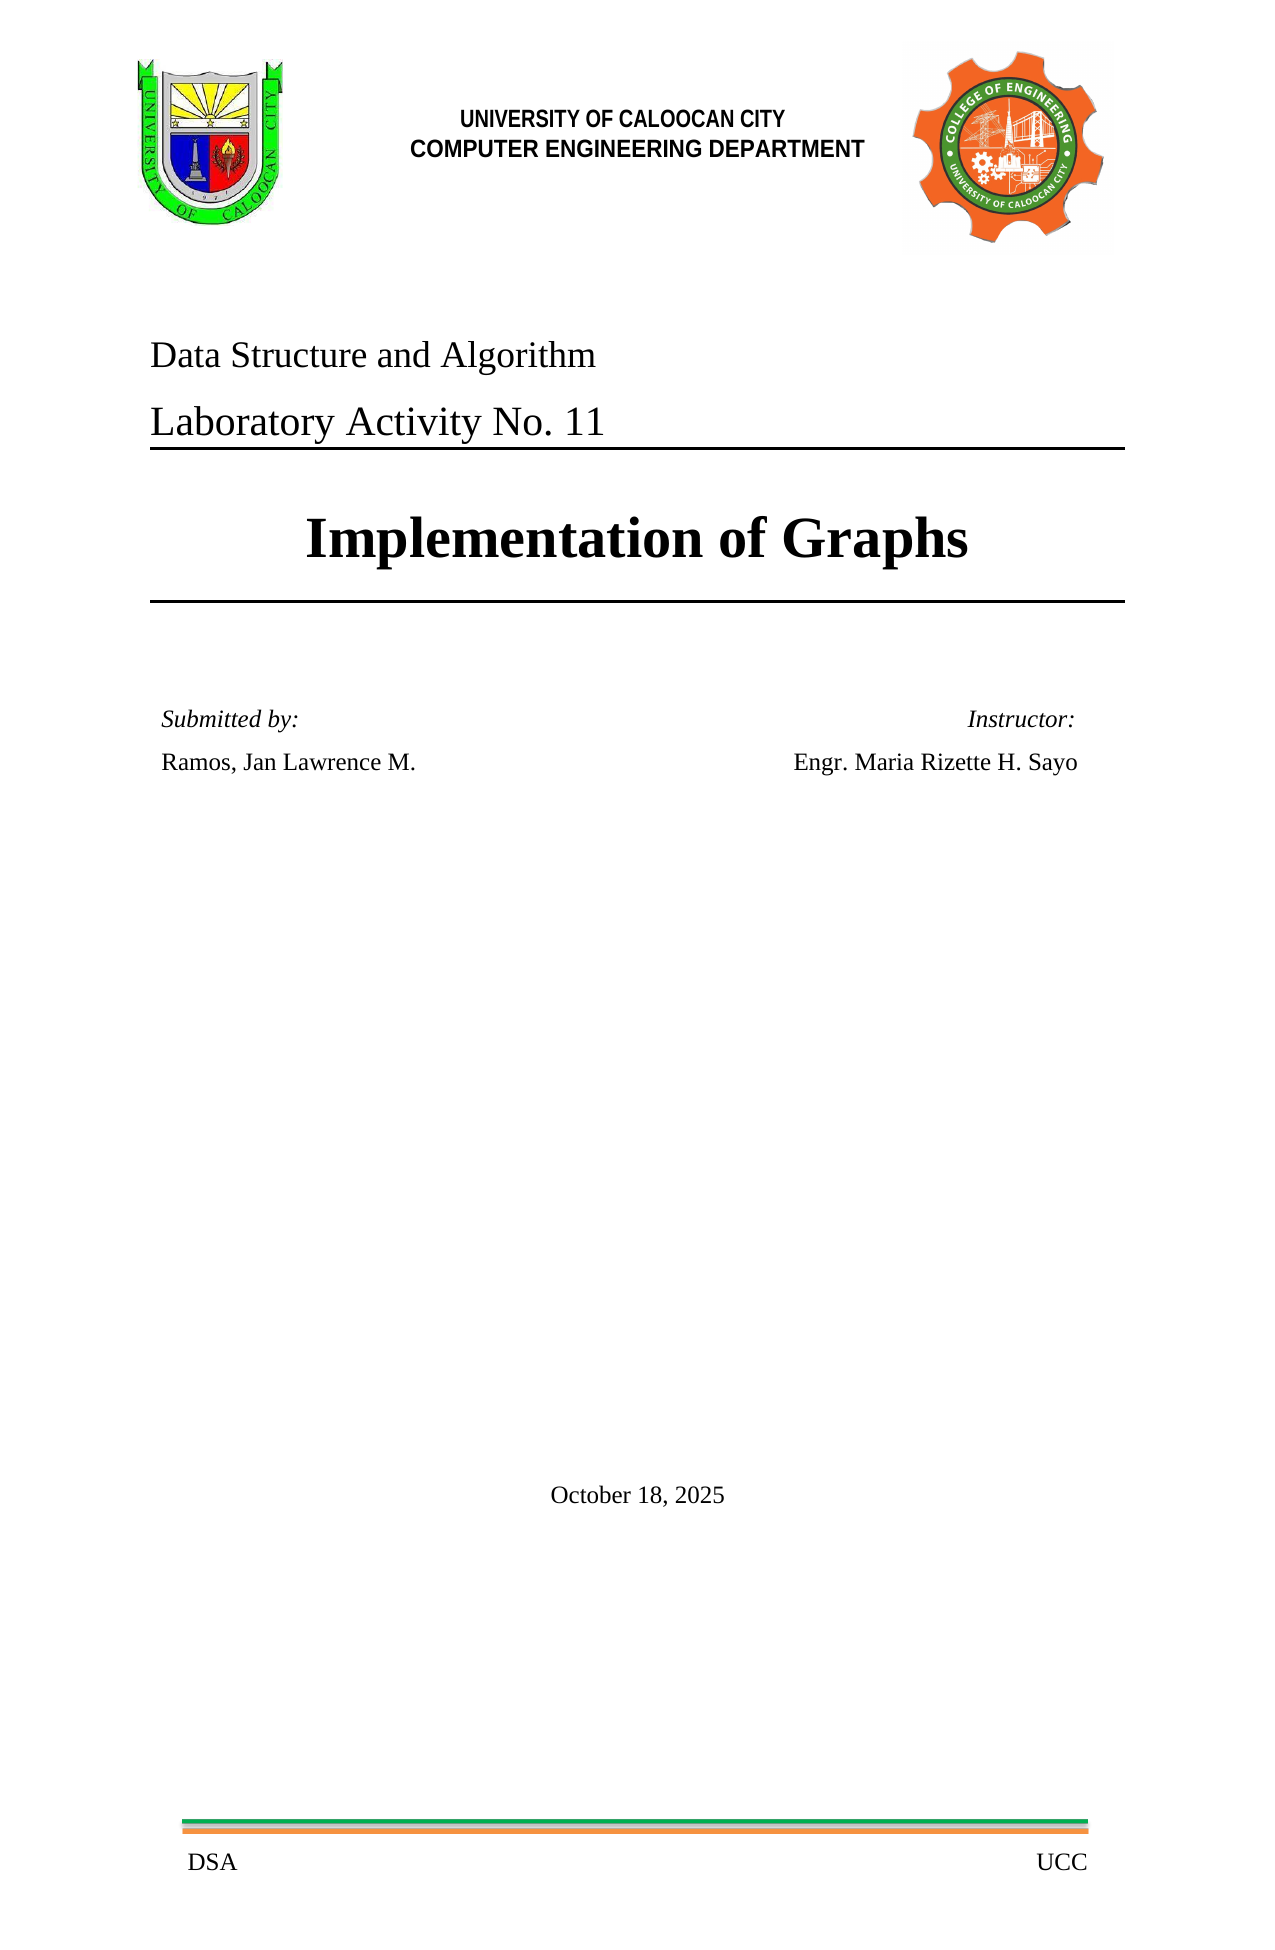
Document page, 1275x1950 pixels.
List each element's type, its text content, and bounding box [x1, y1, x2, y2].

table_header Submitted by: [150, 704, 619, 747]
table_header Instructor: [620, 704, 1089, 747]
text Laboratory Activity No. 11 [150, 397, 1125, 447]
text Data Structure and Algorithm [150, 332, 1125, 375]
picture [175, 1815, 1097, 1834]
table_cell Engr. Maria Rizette H. Sayo [620, 747, 1089, 833]
text October 18, 2025 [150, 1480, 1125, 1509]
picture [902, 41, 1114, 255]
table_cell Ramos, Jan Lawrence M. [150, 747, 619, 833]
picture [137, 59, 283, 226]
title Implementation of Graphs [150, 502, 1125, 569]
